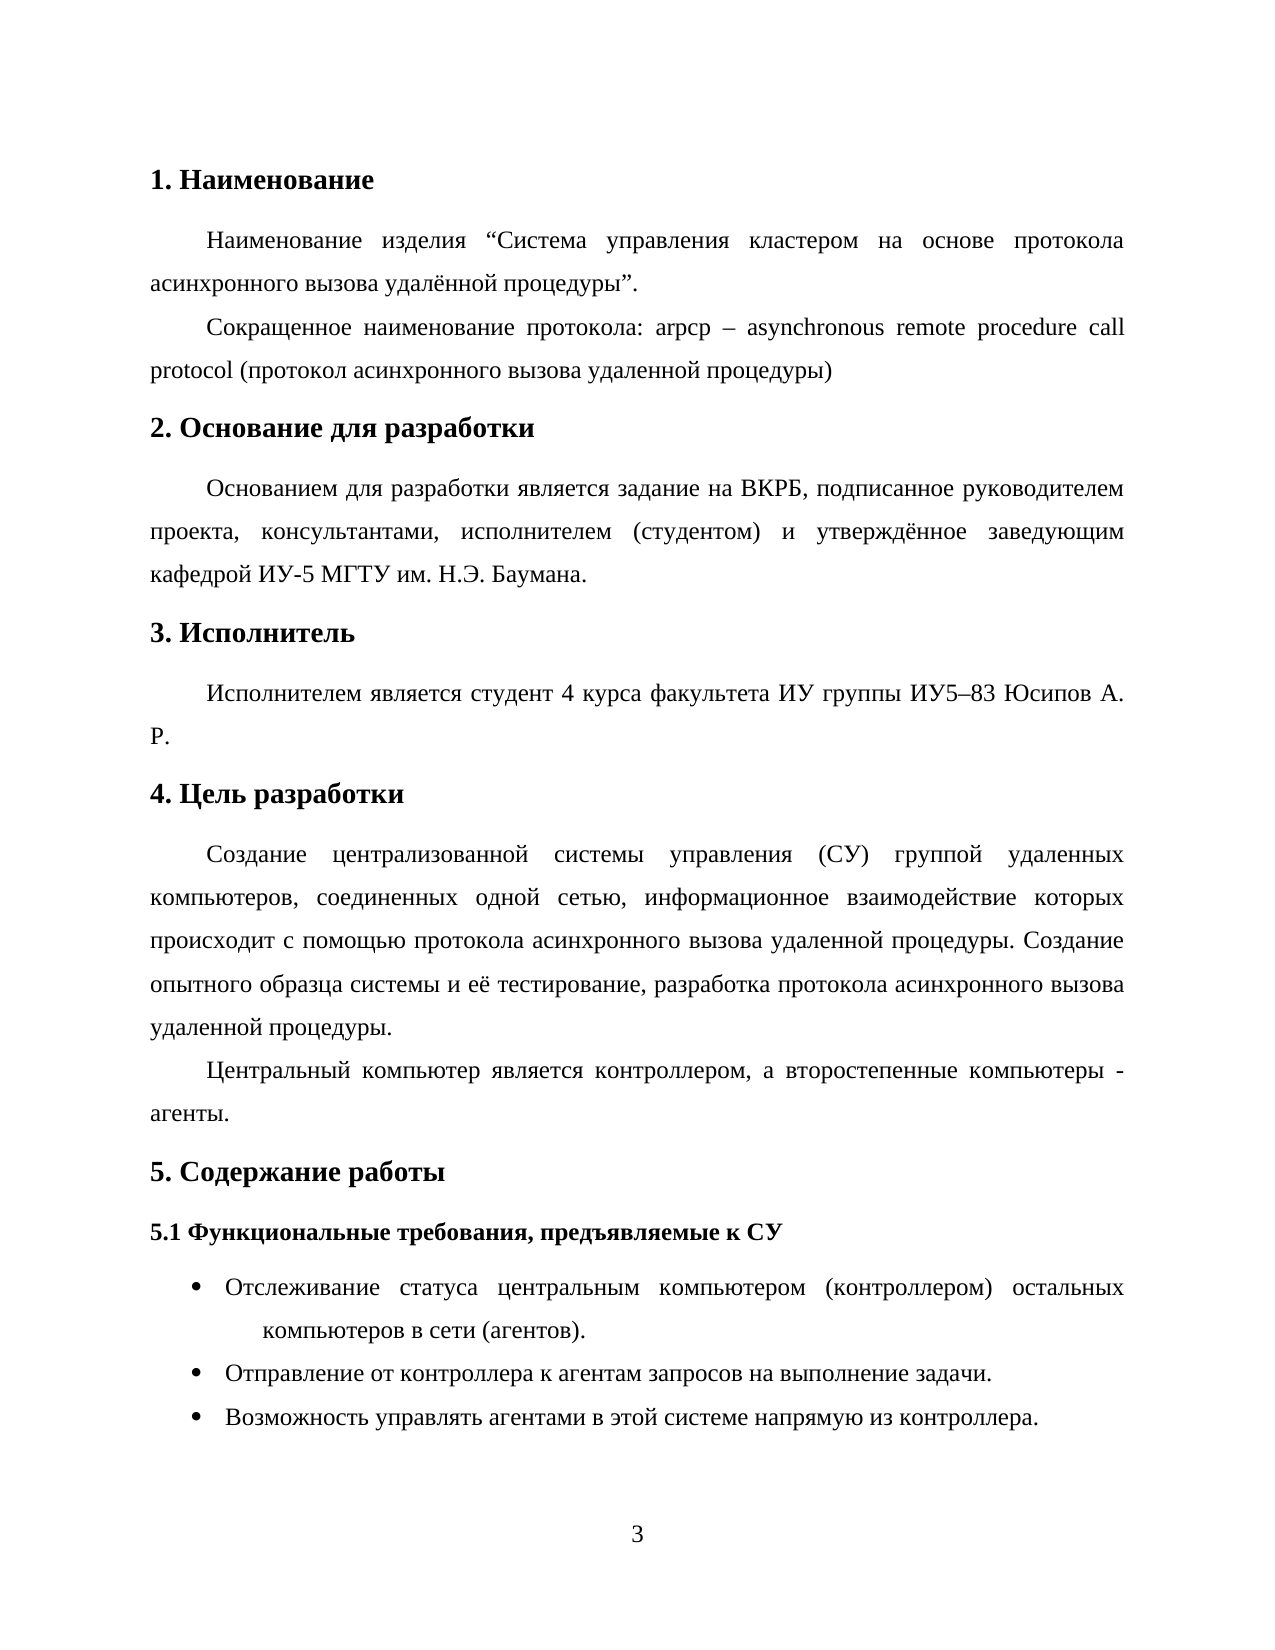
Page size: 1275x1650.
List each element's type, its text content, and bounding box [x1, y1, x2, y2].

text Основанием для разработки является задание на ВКРБ, подписанное руководителем проекта, консультантами, исполнителем (студентом) и утверждённое заведующим кафедрой ИУ-5 МГТУ им. Н.Э. Баумана. [150, 473, 1125, 588]
text Наименование изделия “Система управления кластером на основе протокола асинхронного вызова удалённой процедуры”. [150, 225, 1125, 297]
text Создание централизованной системы управления (СУ) группой удаленных компьютеров, соединенных одной сетью, информационное взаимодействие которых происходит с помощью протокола асинхронного вызова удаленной процедуры. Создание опытного образца системы и её тестирование, разработка протокола асинхронного вызова удаленной процедуры. [150, 839, 1125, 1041]
subtitle 2. Основание для разработки [150, 410, 1125, 444]
subtitle 5. Содержание работы [150, 1154, 1125, 1187]
text Центральный компьютер является контроллером, а второстепенные компьютеры - агенты. [150, 1055, 1125, 1127]
text Сокращенное наименование протокола: arpcp – asynchronous remote procedure call protocol (протокол асинхронного вызова удаленной процедуры) [150, 312, 1125, 383]
list Отправление от контроллера к агентам запросов на выполнение задачи. [192, 1358, 1125, 1387]
text Исполнителем является студент 4 курса факультета ИУ группы ИУ5–83 Юсипов А. Р. [150, 678, 1125, 750]
list Возможность управлять агентами в этой системе напрямую из контроллера. [192, 1402, 1125, 1430]
subtitle 5.1 Функциональные требования, предъявляемые к СУ [150, 1217, 1125, 1245]
subtitle 1. Наименование [150, 162, 1125, 196]
subtitle 4. Цель разработки [150, 777, 1125, 810]
list Отслеживание статуса центральным компьютером (контроллером) остальных компьютеров в сети (агентов). [192, 1272, 1125, 1344]
subtitle 3. Исполнитель [150, 615, 1125, 648]
